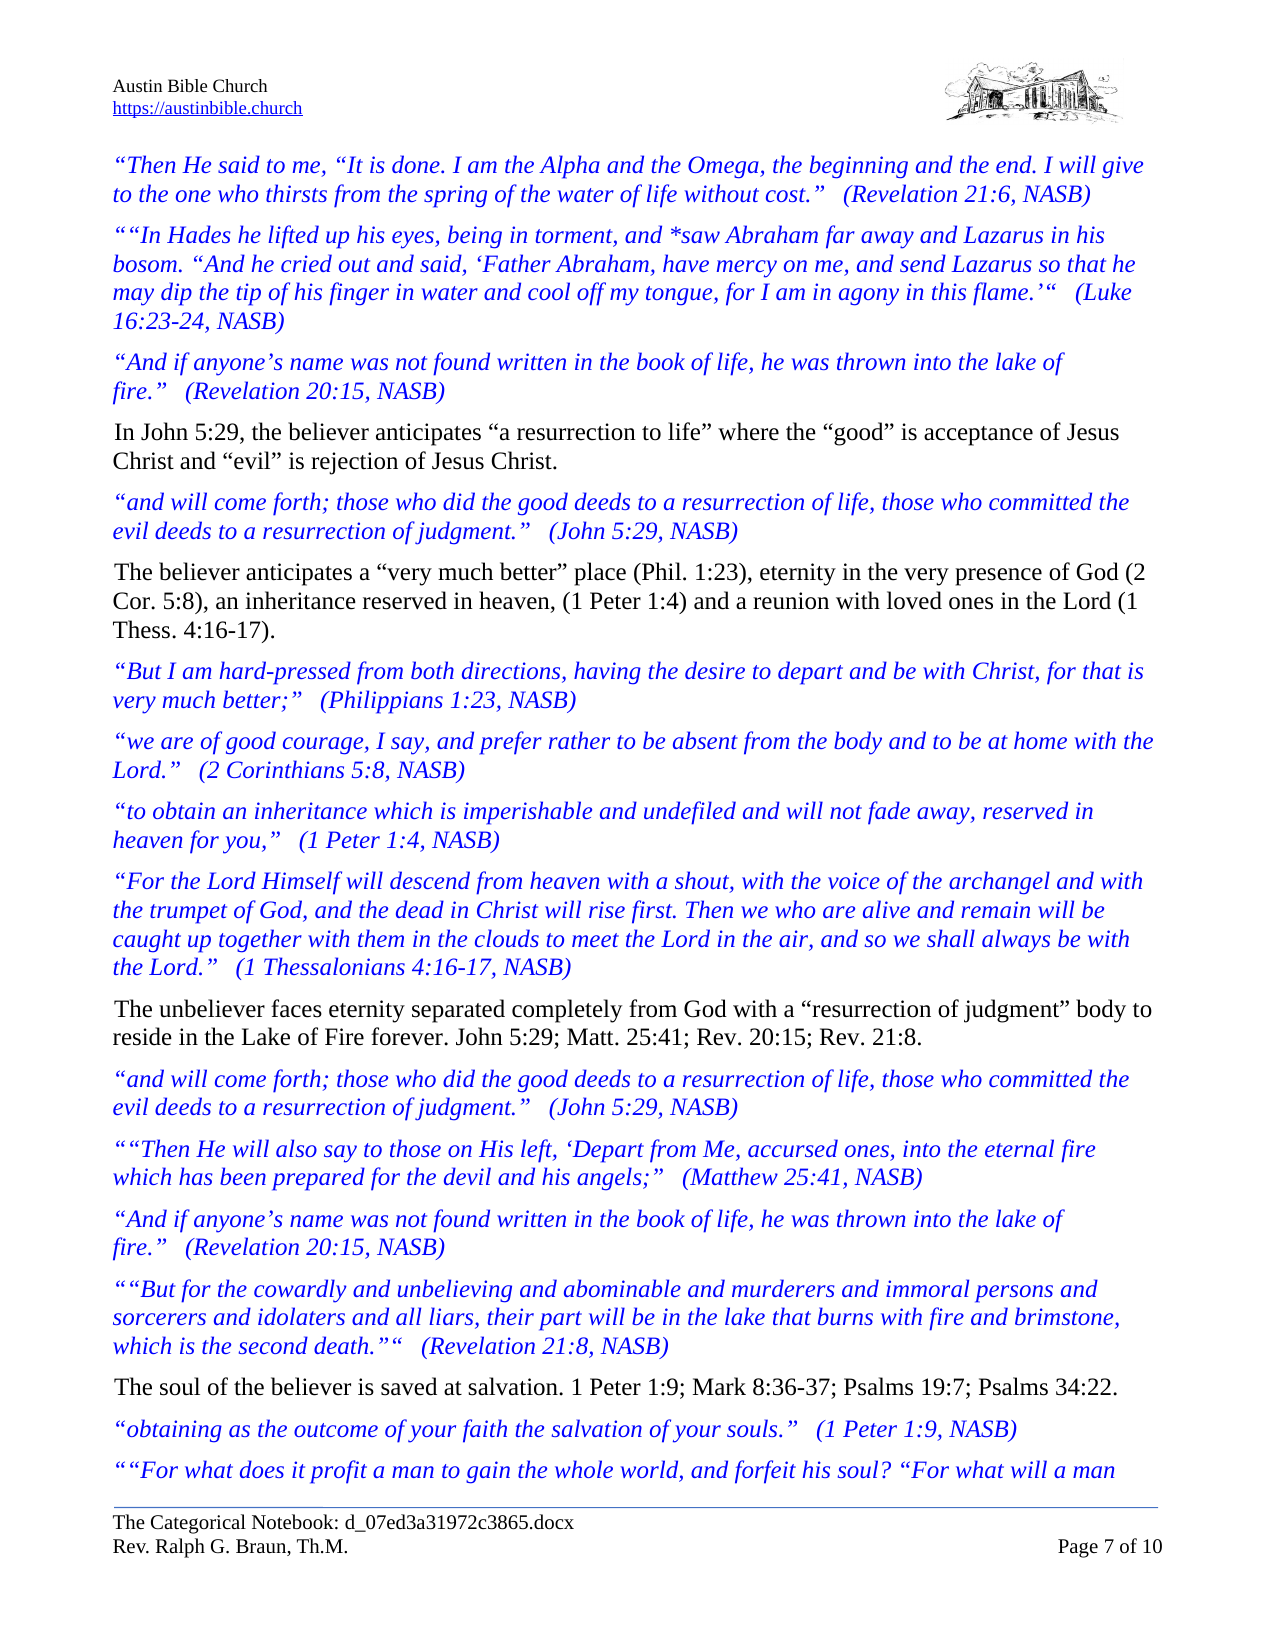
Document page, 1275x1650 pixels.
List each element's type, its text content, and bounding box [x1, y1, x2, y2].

text “we are of good courage, I say, and prefer rather to be absent from the body and to be at home with the Lord.” (2 Corinthians 5:8, NASB) [112, 726, 1162, 784]
text “obtaining as the outcome of your faith the salvation of your souls.” (1 Peter 1:9, NASB) [112, 1414, 1162, 1442]
text “And if anyone’s name was not found written in the book of life, he was thrown into the lake of fire.” (Revelation 20:15, NASB) [112, 1204, 1162, 1261]
text “For the Lord Himself will descend from heaven with a shout, with the voice of the archangel and with the trumpet of God, and the dead in Christ will rise first. Then we who are alive and remain will be caught up together with them in the clouds to meet the Lord in the air, and so we shall always be with the Lord.” (1 Thessalonians 4:16-17, NASB) [112, 866, 1162, 981]
text “Then He said to me, “It is done. I am the Alpha and the Omega, the beginning and the end. I will give to the one who thirsts from the spring of the water of life without cost.” (Revelation 21:6, NASB) [112, 150, 1162, 207]
text The soul of the believer is saved at salvation. 1 Peter 1:9; Mark 8:36-37; Psalms 19:7; Psalms 34:22. [112, 1372, 1162, 1401]
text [112, 1455, 1162, 1484]
text “But I am hard-pressed from both directions, having the desire to depart and be with Christ, for that is very much better;” (Philippians 1:23, NASB) [112, 656, 1162, 714]
text In John 5:29, the believer anticipates “a resurrection to life” where the “good” is acceptance of Jesus Christ and “evil” is rejection of Jesus Christ. [112, 417, 1162, 475]
text ““In Hades he lifted up his eyes, being in torment, and *saw Abraham far away and Lazarus in his bosom. “And he cried out and said, ‘Father Abraham, have mercy on me, and send Lazarus so that he may dip the tip of his finger in water and cool off my tongue, for I am in agony in this flame.’“ (Luke 16:23-24, NASB) [112, 220, 1162, 335]
text The unbeliever faces eternity separated completely from God with a “resurrection of judgment” body to reside in the Lake of Fire forever. John 5:29; Matt. 25:41; Rev. 20:15; Rev. 21:8. [112, 994, 1162, 1051]
picture [944, 58, 1124, 125]
text “to obtain an inheritance which is imperishable and undefiled and will not fade away, reserved in heaven for you,” (1 Peter 1:4, NASB) [112, 796, 1162, 854]
text “And if anyone’s name was not found written in the book of life, he was thrown into the lake of fire.” (Revelation 20:15, NASB) [112, 347, 1162, 405]
text “and will come forth; those who did the good deeds to a resurrection of life, those who committed the evil deeds to a resurrection of judgment.” (John 5:29, NASB) [112, 1064, 1162, 1121]
text The believer anticipates a “very much better” place (Phil. 1:23), eternity in the very presence of God (2 Cor. 5:8), an inheritance reserved in heaven, (1 Peter 1:4) and a reunion with loved ones in the Lord (1 Thess. 4:16-17). [112, 557, 1162, 644]
text ““Then He will also say to those on His left, ‘Depart from Me, accursed ones, into the eternal fire which has been prepared for the devil and his angels;” (Matthew 25:41, NASB) [112, 1134, 1162, 1191]
text ““But for the cowardly and unbelieving and abominable and murderers and immoral persons and sorcerers and idolaters and all liars, their part will be in the lake that burns with fire and brimstone, which is the second death.”“ (Revelation 21:8, NASB) [112, 1274, 1162, 1360]
text “and will come forth; those who did the good deeds to a resurrection of life, those who committed the evil deeds to a resurrection of judgment.” (John 5:29, NASB) [112, 487, 1162, 545]
